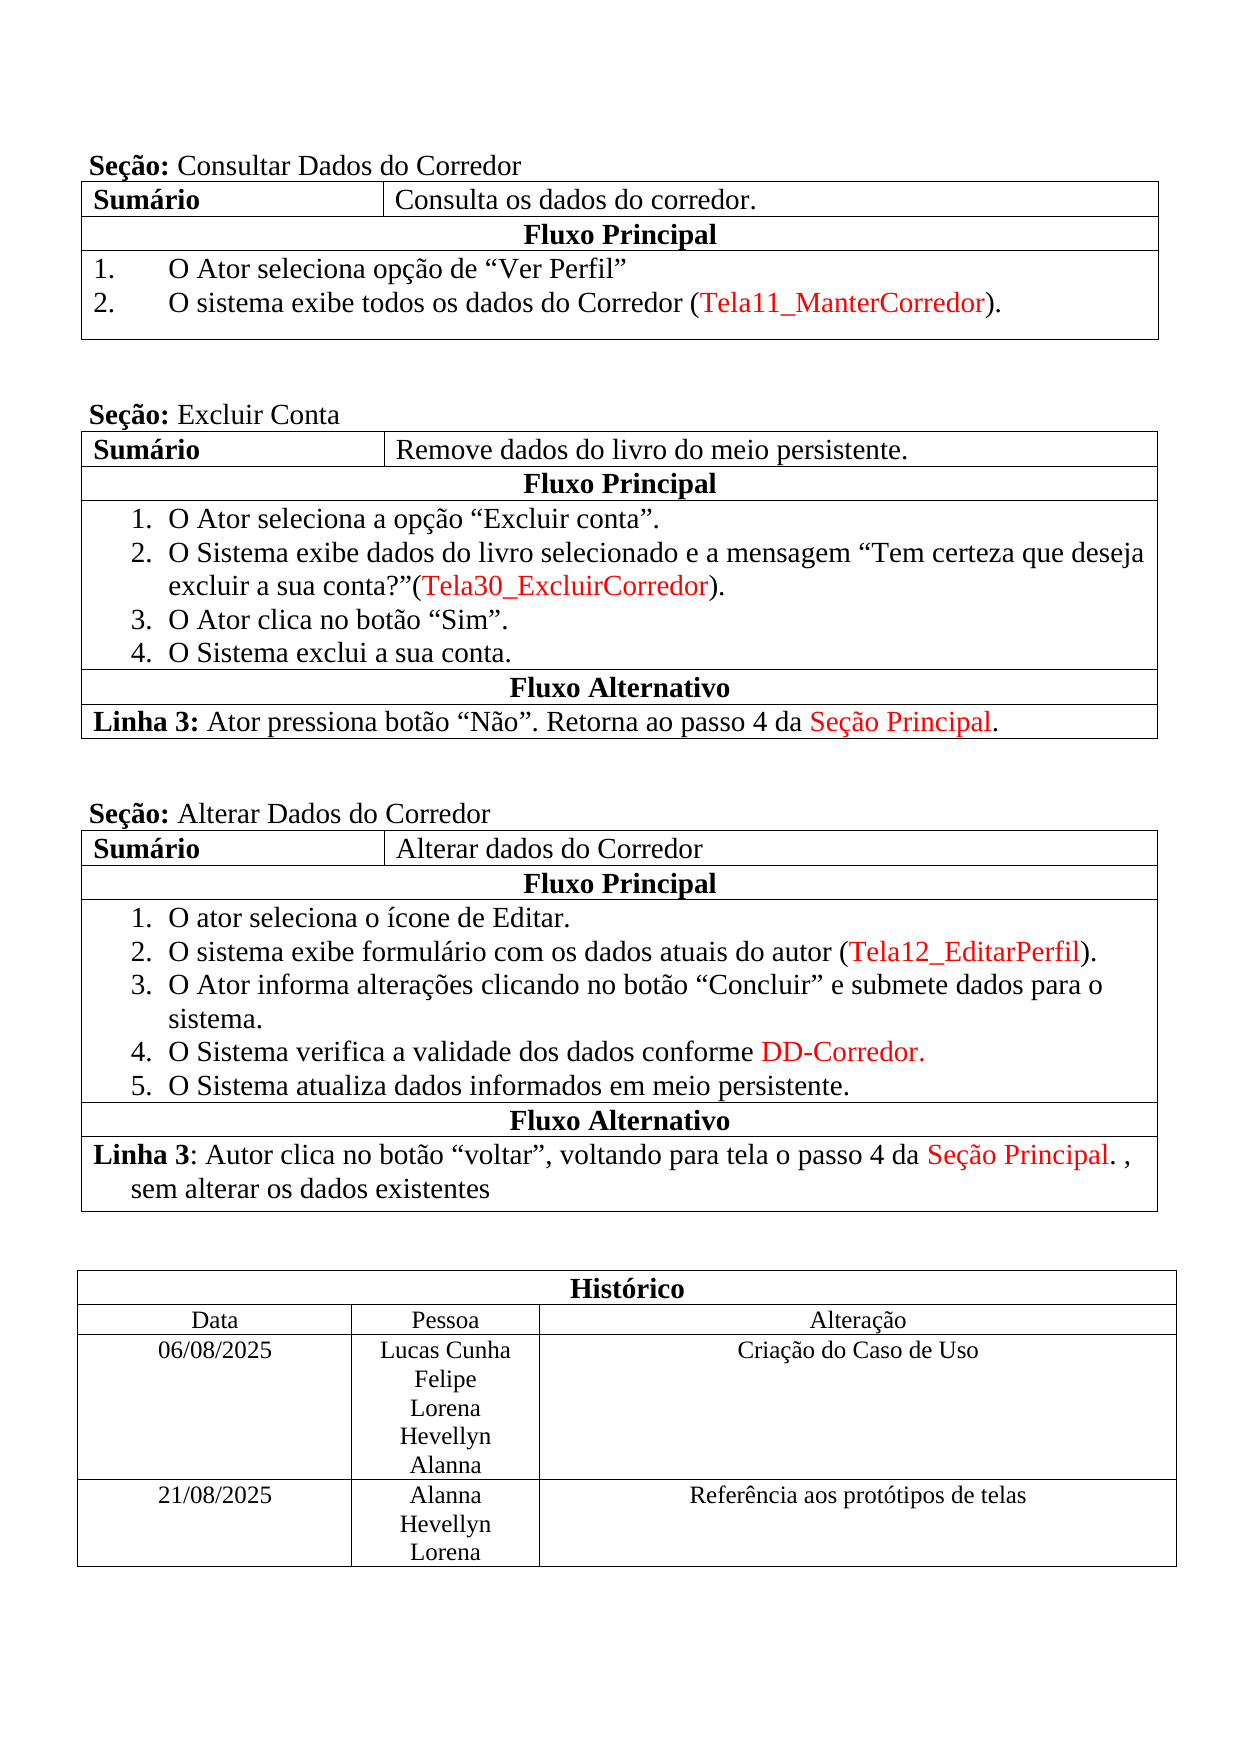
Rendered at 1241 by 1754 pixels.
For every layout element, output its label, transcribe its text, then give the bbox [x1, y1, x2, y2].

table_header Sumário [82, 831, 384, 865]
table_header Sumário [82, 182, 383, 216]
table_cell Fluxo Alternativo [82, 1103, 1157, 1136]
table_cell O Ator seleciona opção de “Ver Perfil” O sistema exibe todos os dados do Corredor (Tela11_ManterCorredor). [82, 251, 1158, 339]
subtitle Seção: Consultar Dados do Corredor [89, 148, 1152, 181]
table_cell Data [78, 1305, 351, 1334]
table_cell Referência aos protótipos de telas [540, 1480, 1176, 1566]
table_cell Alanna Hevellyn Lorena [352, 1480, 539, 1566]
table_cell Alteração [540, 1305, 1176, 1334]
table_cell O Ator seleciona a opção “Excluir conta”. O Sistema exibe dados do livro selecionado e a mensagem “Tem certeza que deseja excluir a sua conta?”(Tela30_ExcluirCorredor). O Ator clica no botão “Sim”. O Sistema exclui a sua conta. [82, 501, 1157, 669]
table_cell Linha 3: Autor clica no botão “voltar”, voltando para tela o passo 4 da Seção Principal. , sem alterar os dados existentes [82, 1137, 1157, 1211]
table_header Alterar dados do Corredor [385, 831, 1157, 865]
subtitle Seção: Excluir Conta [89, 397, 1152, 431]
table_cell 21/08/2025 [78, 1480, 351, 1566]
table_header Histórico [78, 1271, 1176, 1304]
table_header Consulta os dados do corredor. [384, 182, 1158, 216]
table_cell 06/08/2025 [78, 1335, 351, 1479]
table_cell Pessoa [352, 1305, 539, 1334]
table_cell Fluxo Principal [82, 217, 1158, 250]
table_header Sumário [82, 432, 384, 466]
table_cell Fluxo Principal [82, 467, 1157, 500]
table_cell O ator seleciona o ícone de Editar. O sistema exibe formulário com os dados atuais do autor (Tela12_EditarPerfil). O Ator informa alterações clicando no botão “Concluir” e submete dados para o sistema. O Sistema verifica a validade dos dados conforme DD-Corredor. O Sistema atualiza dados informados em meio persistente. [82, 900, 1157, 1102]
table_header Remove dados do livro do meio persistente. [385, 432, 1157, 466]
table_cell Criação do Caso de Uso [540, 1335, 1176, 1479]
table_cell Linha 3: Ator pressiona botão “Não”. Retorna ao passo 4 da Seção Principal. [82, 705, 1157, 738]
table_cell Fluxo Principal [82, 866, 1157, 899]
table_cell Fluxo Alternativo [82, 670, 1157, 703]
table_cell Lucas Cunha Felipe Lorena Hevellyn Alanna [352, 1335, 539, 1479]
subtitle Seção: Alterar Dados do Corredor [89, 797, 1152, 830]
